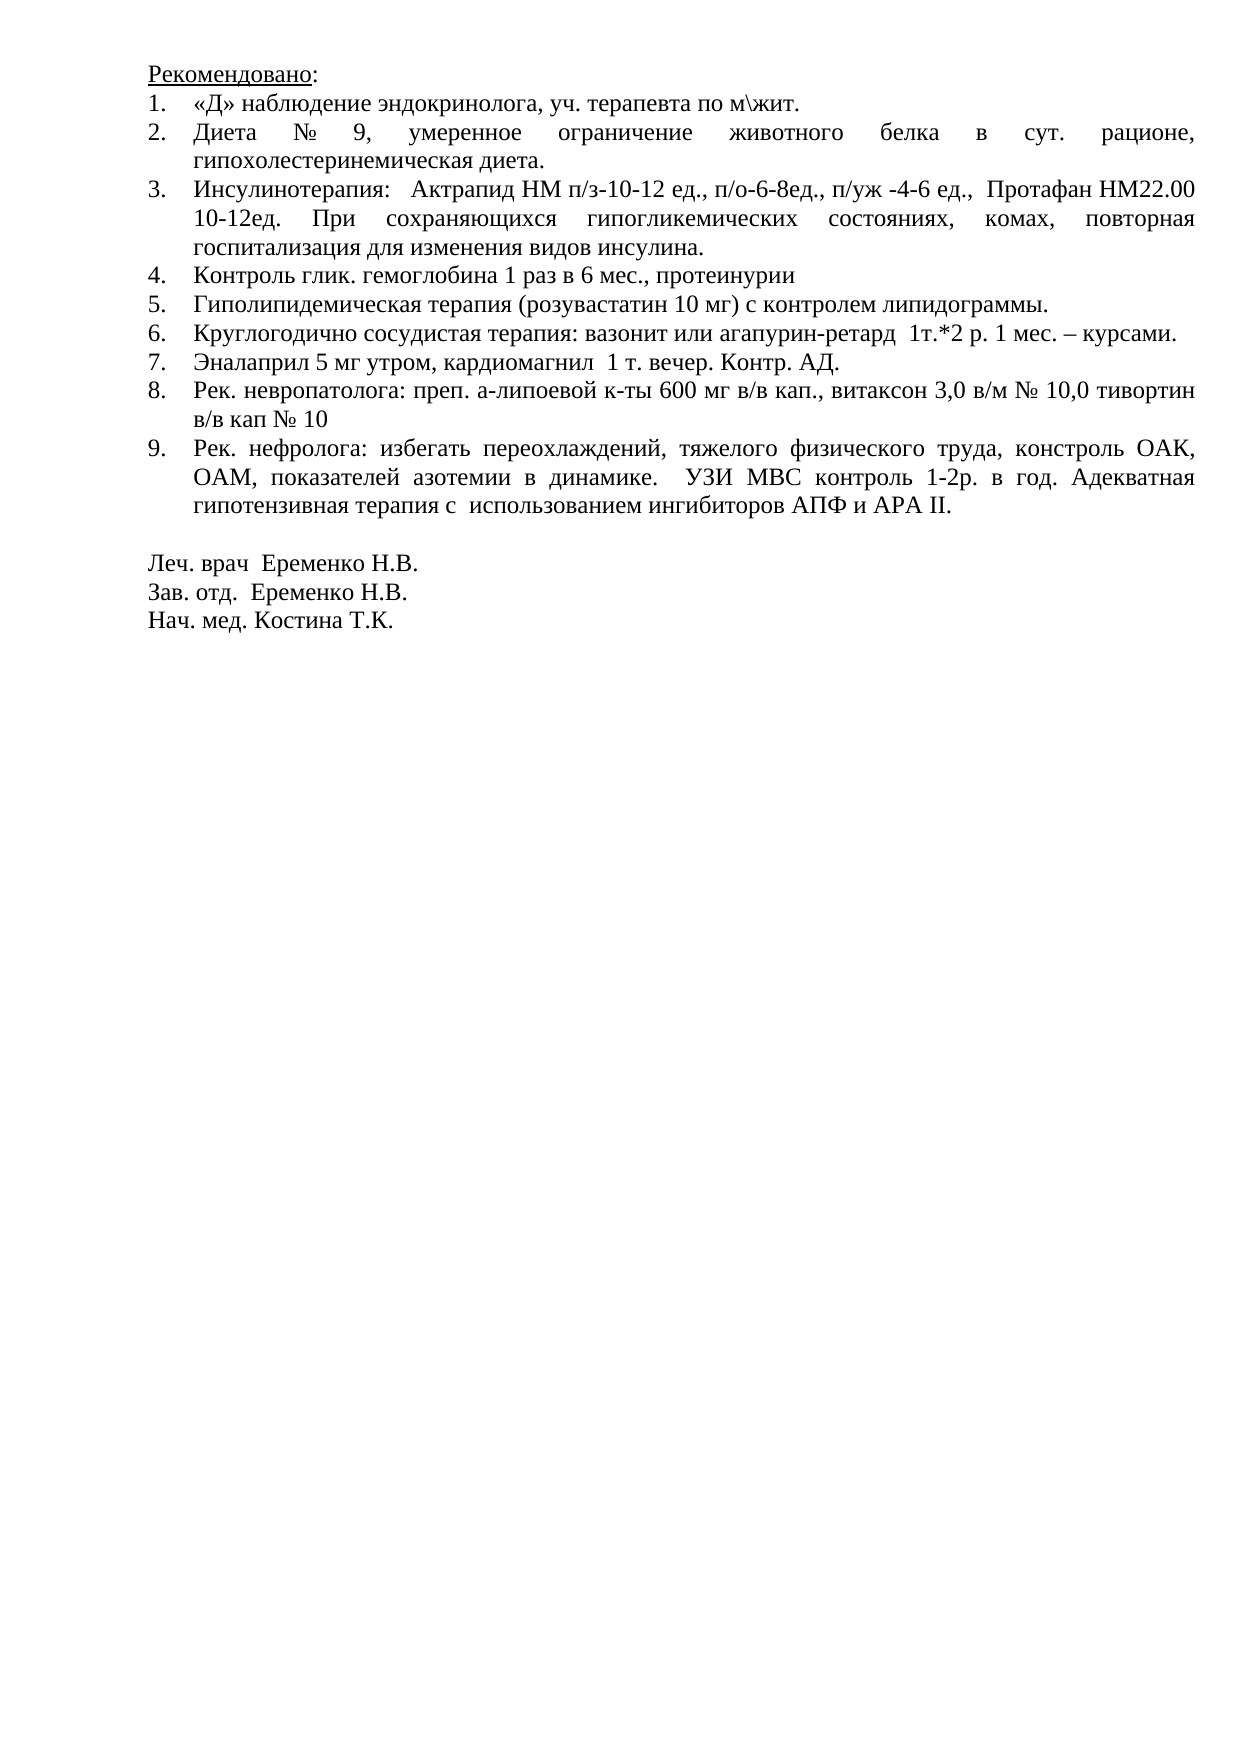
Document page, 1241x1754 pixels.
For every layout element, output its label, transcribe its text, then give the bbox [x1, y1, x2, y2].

list Инсулинотерапия: Актрапид НМ п/з-10-12 ед., п/о-6-8ед., п/уж -4-6 ед., Протафан НМ22.00 10-12ед. При сохраняющихся гипогликемических состояниях, комах, повторная госпитализация для изменения видов инсулина. [148, 174, 1196, 260]
text Зав. отд. Еременко Н.В. [148, 577, 1196, 605]
text Рекомендовано: [148, 59, 1196, 88]
list Диета № 9, умеренное ограничение животного белка в сут. рационе, гипохолестеринемическая диета. [148, 117, 1196, 174]
list Гиполипидемическая терапия (розувастатин 10 мг) с контролем липидограммы. [148, 289, 1196, 318]
text Нач. мед. Костина Т.К. [148, 605, 1196, 634]
subtitle Леч. врач Еременко Н.В. [148, 548, 1196, 577]
list «Д» наблюдение эндокринолога, уч. терапевта по м\жит. [148, 88, 1196, 117]
list Контроль глик. гемоглобина 1 раз в 6 мес., протеинурии [148, 260, 1196, 289]
list Круглогодично сосудистая терапия: вазонит или агапурин-ретард 1т.*2 р. 1 мес. – курсами. [148, 318, 1196, 347]
list Рек. нефролога: избегать переохлаждений, тяжелого физического труда, констроль ОАК, ОАМ, показателей азотемии в динамике. УЗИ МВС контроль 1-2р. в год. Адекватная гипотензивная терапия с использованием ингибиторов АПФ и АРА II. [148, 433, 1196, 519]
list Рек. невропатолога: преп. а-липоевой к-ты 600 мг в/в кап., витаксон 3,0 в/м № 10,0 тивортин в/в кап № 10 [148, 375, 1196, 433]
list Эналаприл 5 мг утром, кардиомагнил 1 т. вечер. Контр. АД. [148, 347, 1196, 375]
